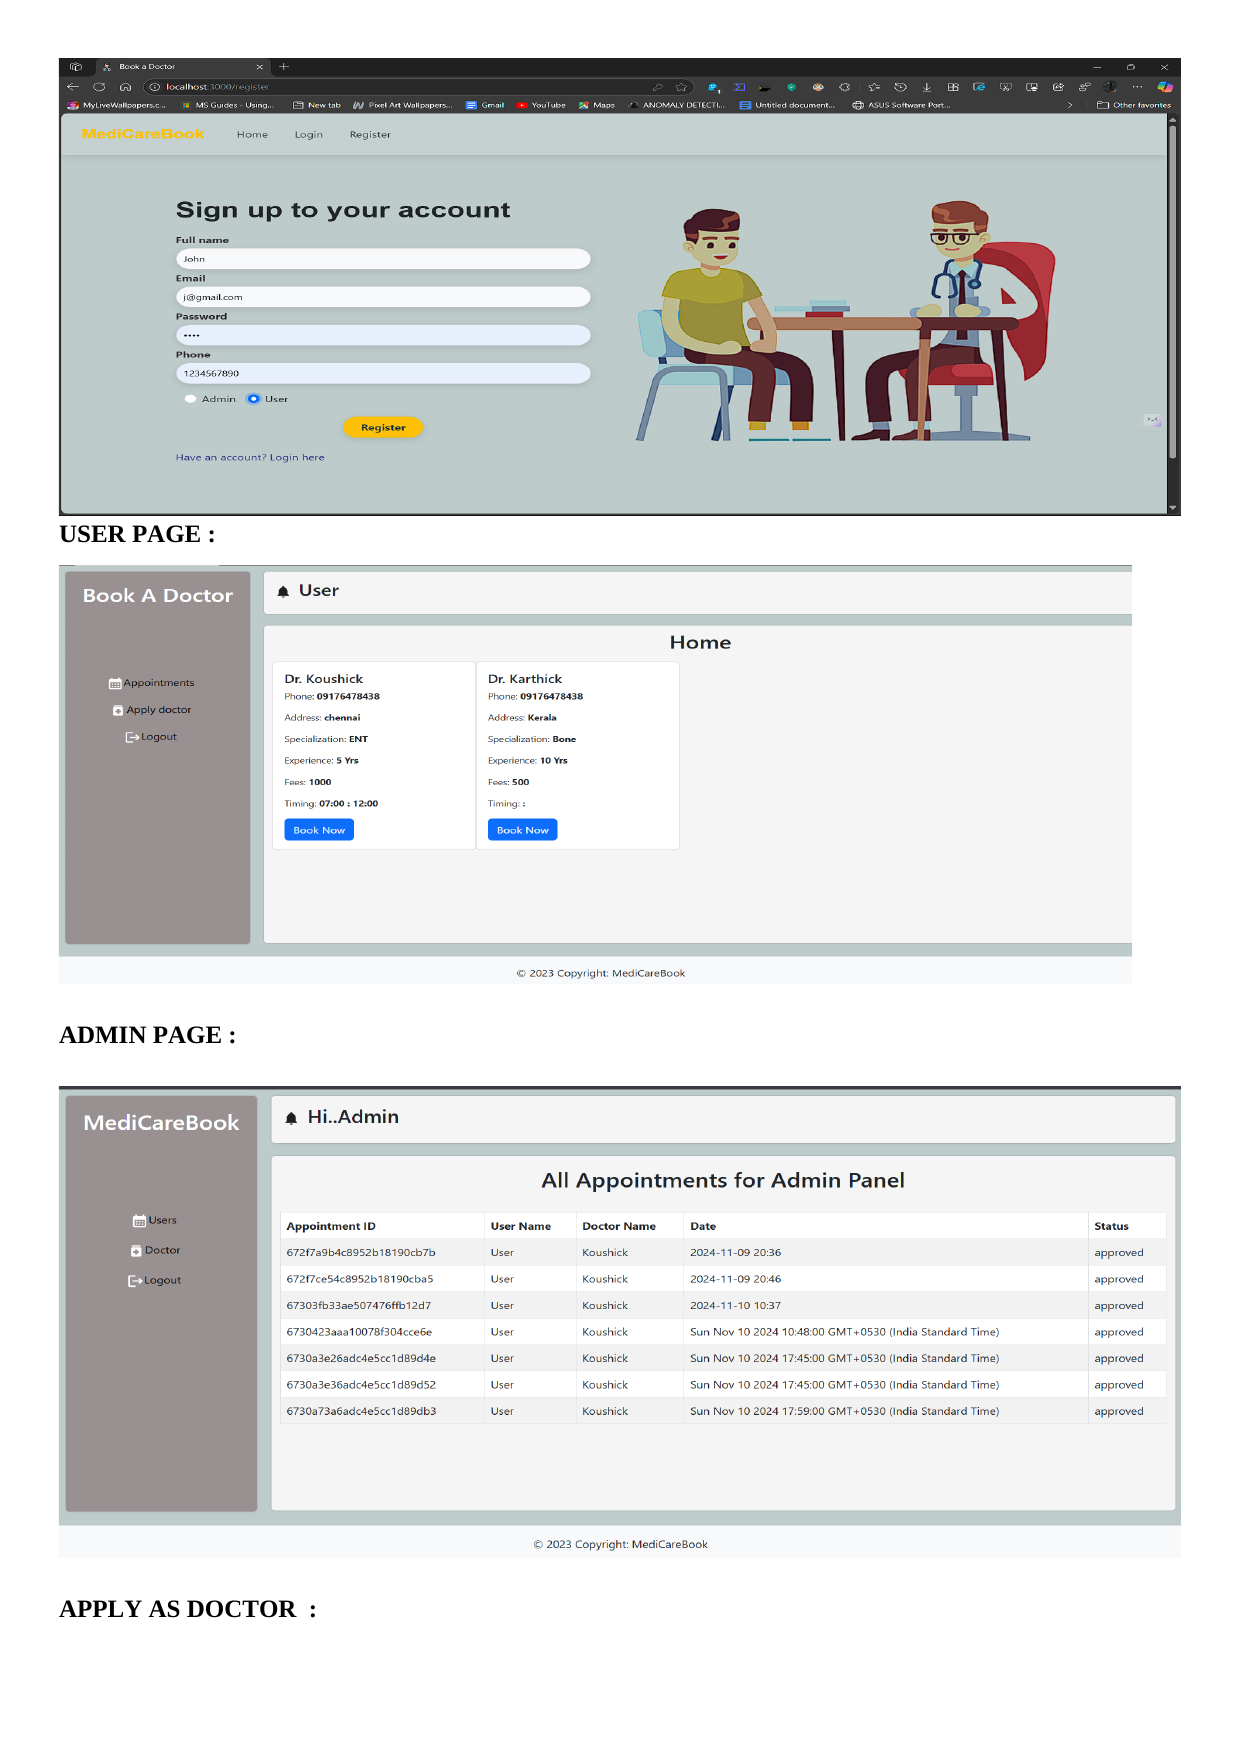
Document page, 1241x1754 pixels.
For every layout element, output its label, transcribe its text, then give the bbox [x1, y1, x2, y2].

text USER PAGE : [59, 519, 1181, 548]
picture [58, 58, 1181, 516]
picture [58, 565, 1133, 984]
text ADMIN PAGE : [59, 1021, 1181, 1049]
text APPLY AS DOCTOR : [59, 1594, 1181, 1623]
picture [58, 1086, 1181, 1558]
